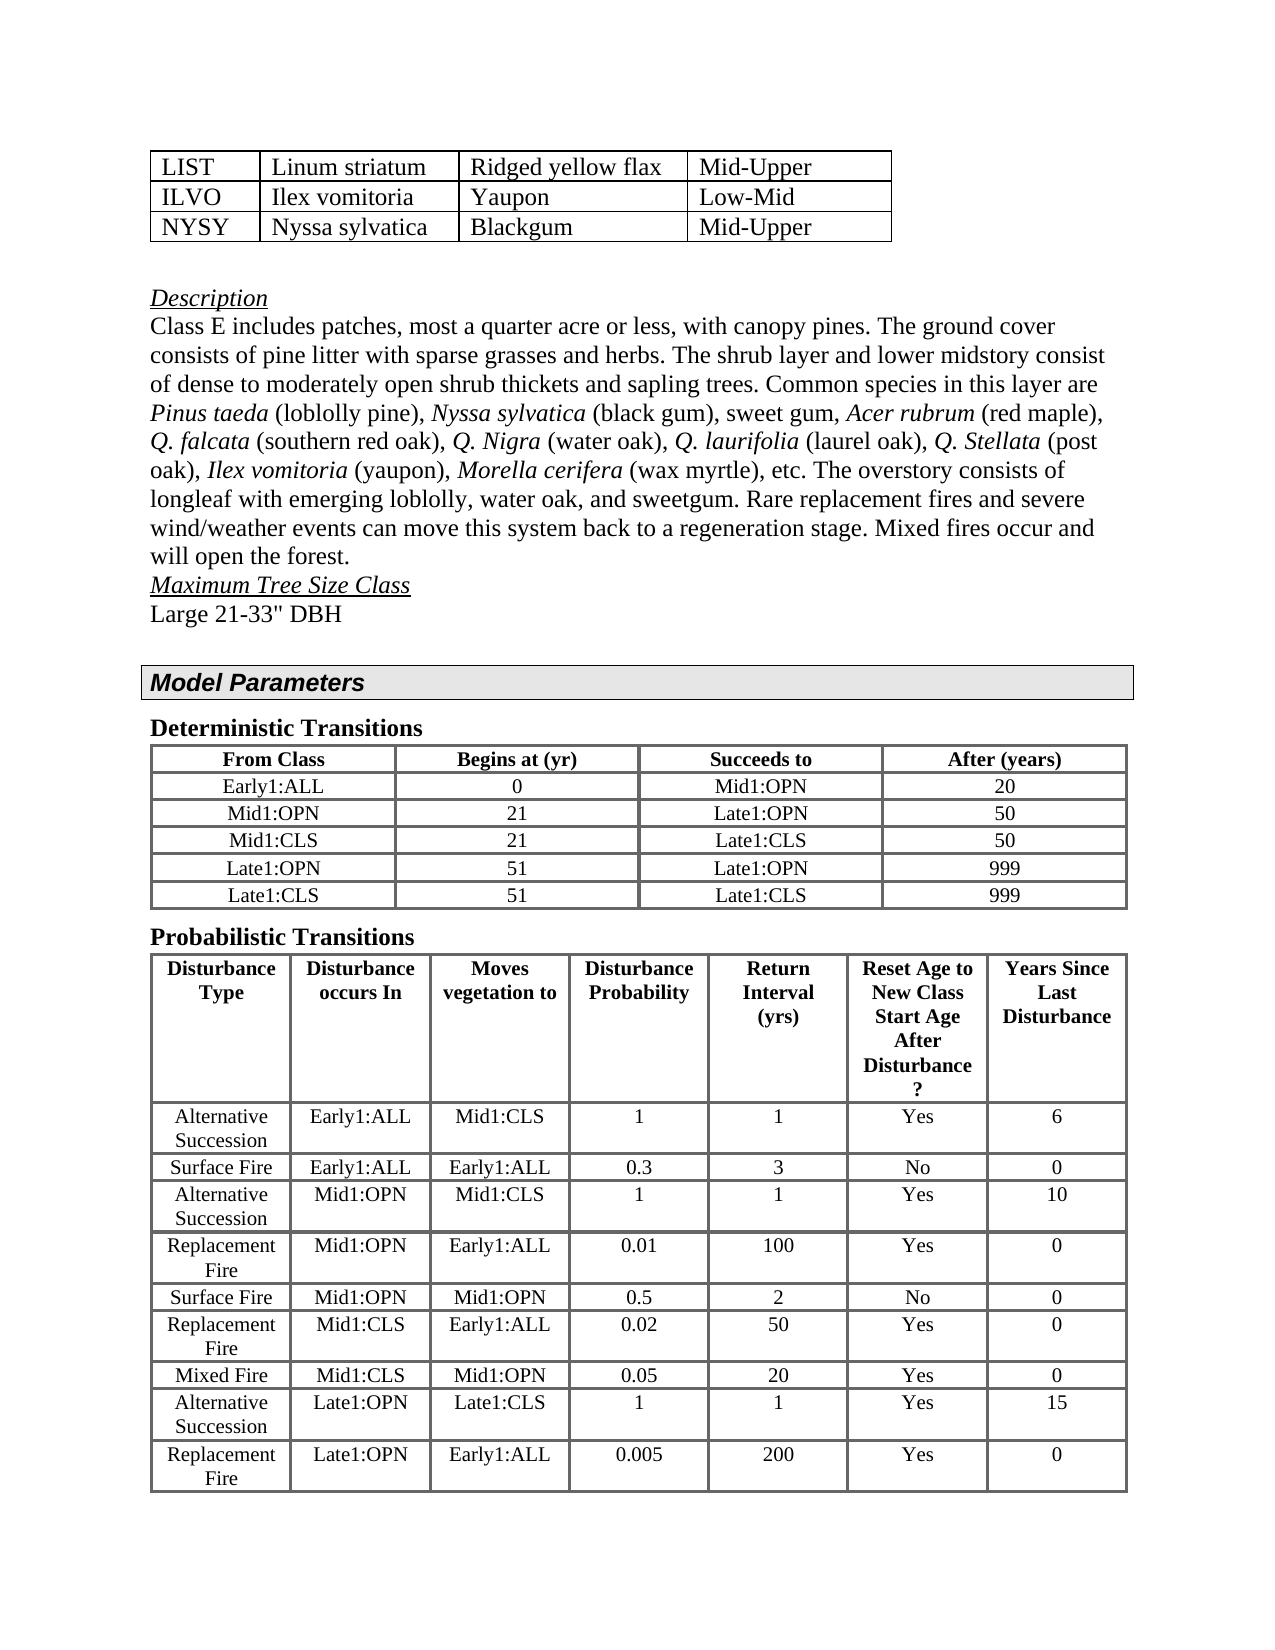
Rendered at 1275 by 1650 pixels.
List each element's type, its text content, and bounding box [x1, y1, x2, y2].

table_cell Surface Fire [153, 1155, 289, 1179]
table_cell 20 [710, 1363, 846, 1387]
table_cell Replacement Fire [153, 1442, 289, 1490]
table_cell Yes [849, 1182, 986, 1230]
table_cell Late1:CLS [153, 883, 394, 907]
table_cell Mixed Fire [153, 1363, 289, 1387]
table_cell Early1:ALL [153, 774, 394, 798]
table_cell 0 [989, 1442, 1125, 1490]
table_cell Early1:ALL [292, 1155, 429, 1179]
table_cell NYSY [151, 212, 259, 241]
table_header Reset Age to New Class Start Age After Disturbance? [849, 956, 986, 1101]
text Probabilistic Transitions [150, 922, 1125, 951]
table_cell Replacement Fire [153, 1312, 289, 1360]
table_cell 0 [989, 1155, 1125, 1179]
table_cell Mid1:CLS [153, 828, 394, 852]
table_cell 6 [989, 1104, 1125, 1152]
table_cell Mid-Upper [688, 152, 891, 180]
table_cell 100 [710, 1234, 846, 1282]
table_cell No [849, 1285, 986, 1309]
table_cell Mid1:OPN [641, 774, 881, 798]
table_cell 0 [989, 1285, 1125, 1309]
table_cell Mid1:CLS [432, 1182, 568, 1230]
table_cell 50 [710, 1312, 846, 1360]
table_cell LIST [151, 152, 259, 180]
table_cell Late1:CLS [641, 828, 881, 852]
table_cell 10 [989, 1182, 1125, 1230]
table_cell Low-Mid [688, 182, 891, 211]
table_cell Ridged yellow flax [460, 152, 687, 180]
table_cell 0.01 [571, 1234, 707, 1282]
table_cell Mid-Upper [688, 212, 891, 241]
table_cell Late1:OPN [641, 801, 881, 825]
table_cell Late1:CLS [641, 883, 881, 907]
table_cell Early1:ALL [292, 1104, 429, 1152]
table_cell Late1:OPN [292, 1442, 429, 1490]
table_cell Alternative Succession [153, 1182, 289, 1230]
table_cell Mid1:OPN [432, 1285, 568, 1309]
table_cell Yes [849, 1104, 986, 1152]
table_cell Linum striatum [261, 152, 458, 180]
table_header Begins at (yr) [397, 747, 637, 771]
table_cell No [849, 1155, 986, 1179]
table_cell 0 [989, 1363, 1125, 1387]
table_cell 51 [397, 855, 637, 879]
table_cell 20 [884, 774, 1125, 798]
text Description [150, 283, 1125, 311]
table_cell Alternative Succession [153, 1390, 289, 1438]
table_cell 0 [989, 1234, 1125, 1282]
table_cell 0 [397, 774, 637, 798]
table_cell 1 [710, 1182, 846, 1230]
table_cell 21 [397, 801, 637, 825]
table_cell Yes [849, 1442, 986, 1490]
table_cell Yes [849, 1390, 986, 1438]
table_cell 0.02 [571, 1312, 707, 1360]
table_cell Surface Fire [153, 1285, 289, 1309]
table_cell 1 [710, 1104, 846, 1152]
table_cell Mid1:CLS [432, 1104, 568, 1152]
text Model Parameters [142, 666, 1133, 699]
table_cell 1 [571, 1104, 707, 1152]
table_cell Late1:OPN [153, 855, 394, 879]
table_cell Late1:OPN [292, 1390, 429, 1438]
table_cell 0.05 [571, 1363, 707, 1387]
table_cell 51 [397, 883, 637, 907]
table_cell Blackgum [460, 212, 687, 241]
table_cell 0.5 [571, 1285, 707, 1309]
table_cell Alternative Succession [153, 1104, 289, 1152]
table_header Succeeds to [641, 747, 881, 771]
table_header From Class [153, 747, 394, 771]
table_cell 50 [884, 801, 1125, 825]
table_cell 2 [710, 1285, 846, 1309]
table_header Disturbance Type [153, 956, 289, 1101]
table_cell Yes [849, 1312, 986, 1360]
table_cell Mid1:OPN [153, 801, 394, 825]
table_cell Early1:ALL [432, 1442, 568, 1490]
table_cell 0.005 [571, 1442, 707, 1490]
text Class E includes patches, most a quarter acre or less, with canopy pines. The ground cover consists of pine litter with sparse grasses and herbs. The shrub layer and lower midstory consist of dense to moderately open shrub thickets and sapling trees. Common species in this layer are Pinus taeda (loblolly pine), Nyssa sylvatica (black gum), sweet gum, Acer rubrum (red maple), Q. falcata (southern red oak), Q. Nigra (water oak), Q. laurifolia (laurel oak), Q. Stellata (post oak), Ilex vomitoria (yaupon), Morella cerifera (wax myrtle), etc. The overstory consists of longleaf with emerging loblolly, water oak, and sweetgum. Rare replacement fires and severe wind/weather events can move this system back to a regeneration stage. Mixed fires occur and will open the forest. [150, 311, 1125, 570]
table_cell 1 [710, 1390, 846, 1438]
text Maximum Tree Size ClassLarge 21-33" DBH [150, 570, 1125, 628]
table_header Disturbance Probability [571, 956, 707, 1101]
table_cell ILVO [151, 182, 259, 211]
table_cell Late1:OPN [641, 855, 881, 879]
table_cell Mid1:CLS [292, 1363, 429, 1387]
table_cell 999 [884, 883, 1125, 907]
table_cell Replacement Fire [153, 1234, 289, 1282]
table_cell Early1:ALL [432, 1312, 568, 1360]
table_cell 15 [989, 1390, 1125, 1438]
table_cell 1 [571, 1182, 707, 1230]
table_cell Nyssa sylvatica [261, 212, 458, 241]
table_cell 999 [884, 855, 1125, 879]
table_header Moves vegetation to [432, 956, 568, 1101]
table_header Years Since Last Disturbance [989, 956, 1125, 1101]
table_cell 0.3 [571, 1155, 707, 1179]
table_cell 50 [884, 828, 1125, 852]
table_cell Mid1:OPN [292, 1182, 429, 1230]
table_cell 21 [397, 828, 637, 852]
text Deterministic Transitions [150, 713, 1125, 741]
table_cell Mid1:OPN [292, 1285, 429, 1309]
table_cell Mid1:OPN [432, 1363, 568, 1387]
table_cell Ilex vomitoria [261, 182, 458, 211]
table_header Return Interval (yrs) [710, 956, 846, 1101]
table_cell Yes [849, 1234, 986, 1282]
table_cell Early1:ALL [432, 1234, 568, 1282]
table_header After (years) [884, 747, 1125, 771]
table_cell Mid1:CLS [292, 1312, 429, 1360]
table_header Disturbance occurs In [292, 956, 429, 1101]
table_cell 0 [989, 1312, 1125, 1360]
table_cell 200 [710, 1442, 846, 1490]
table_cell 3 [710, 1155, 846, 1179]
table_cell Late1:CLS [432, 1390, 568, 1438]
table_cell Yes [849, 1363, 986, 1387]
table_cell Early1:ALL [432, 1155, 568, 1179]
table_cell Yaupon [460, 182, 687, 211]
table_cell 1 [571, 1390, 707, 1438]
table_cell Mid1:OPN [292, 1234, 429, 1282]
